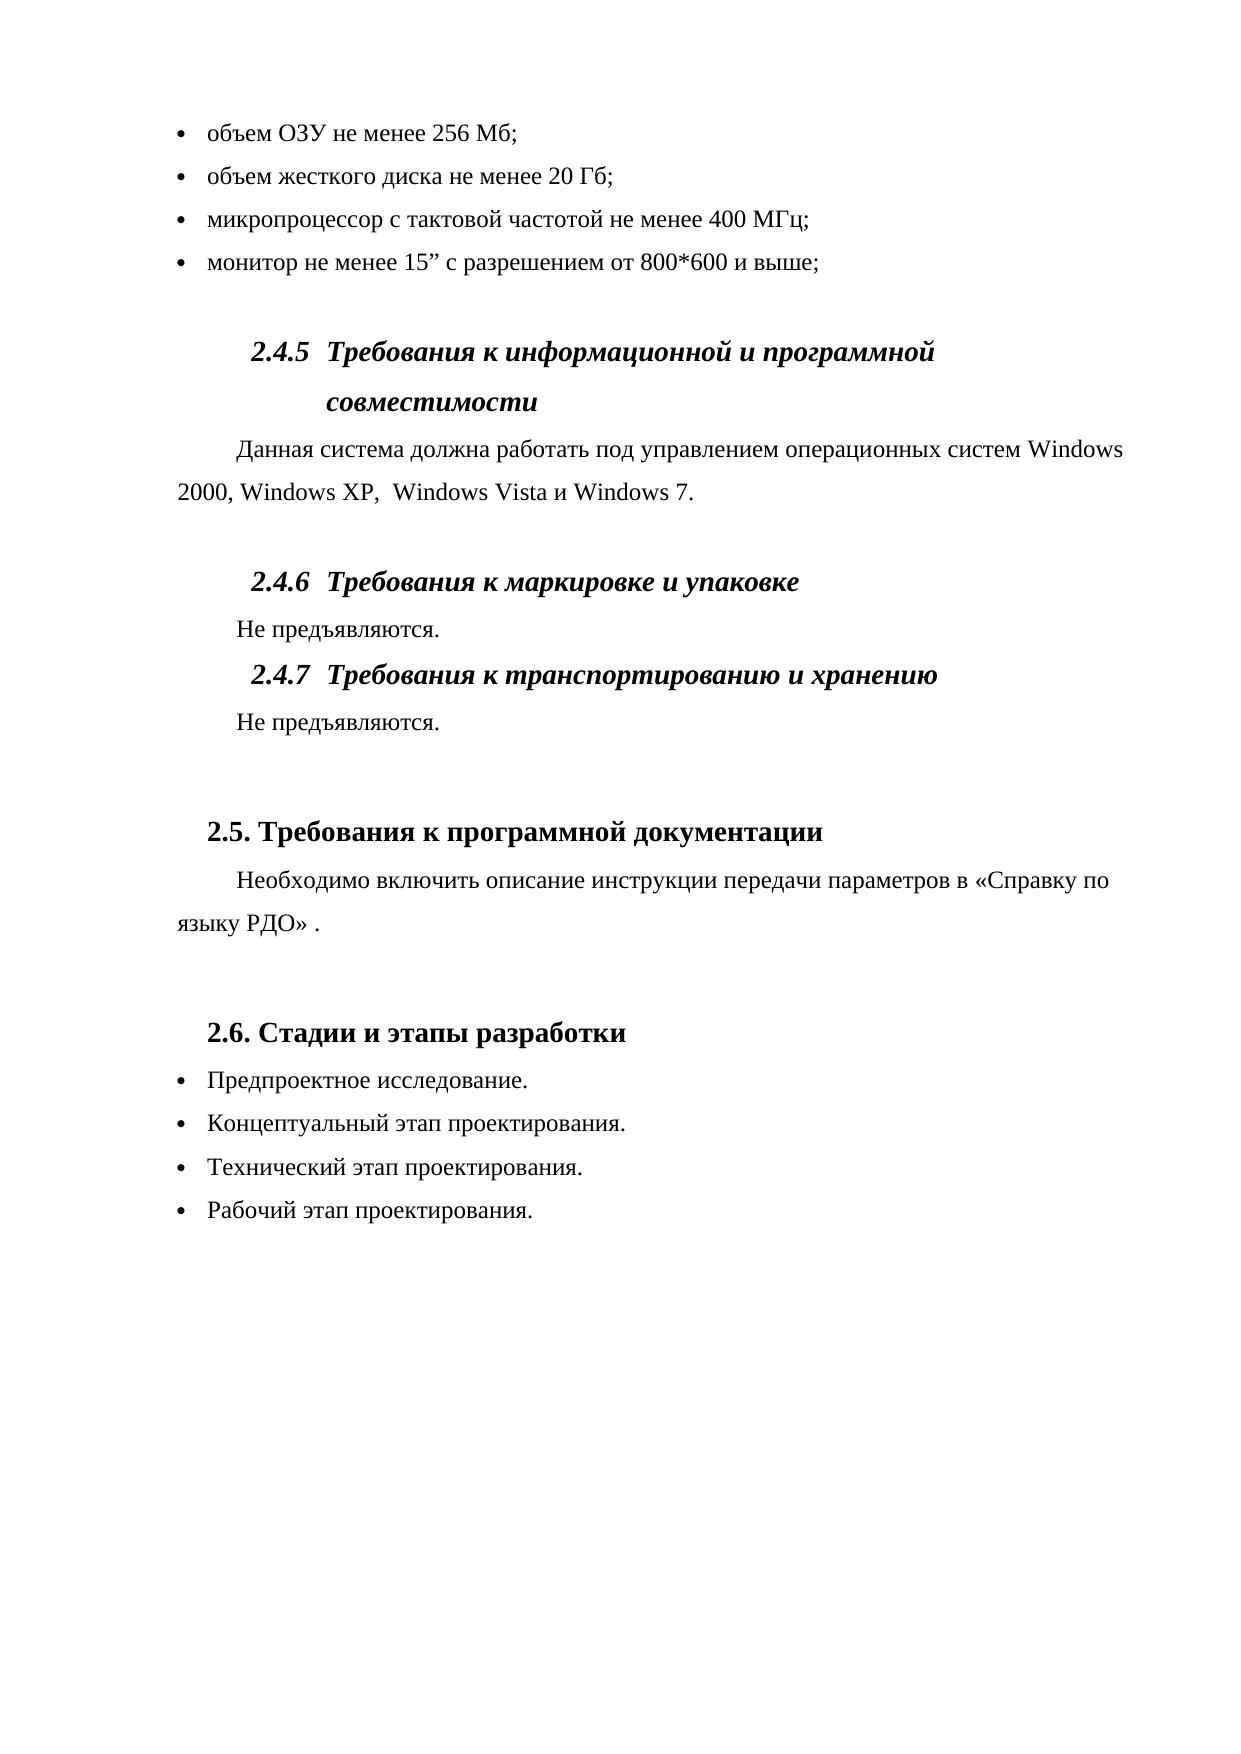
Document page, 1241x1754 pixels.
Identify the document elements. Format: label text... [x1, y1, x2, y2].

list объем ОЗУ не менее 256 Мб; [177, 118, 1152, 147]
subtitle Требования к информационной и программной совместимости [251, 334, 1152, 418]
text Не предъявляются. [177, 707, 1152, 736]
list монитор не менее 15” с разрешением от 800*600 и выше; [177, 247, 1152, 276]
subtitle Требования к транспортированию и хранению [251, 657, 1152, 691]
list Технический этап проектирования. [177, 1152, 1152, 1180]
list микропроцессор с тактовой частотой не менее 400 МГц; [177, 204, 1152, 233]
text Данная система должна работать под управлением операционных систем Windows 2000, Windows XP, Windows Vista и Windows 7. [177, 434, 1152, 506]
subtitle Требования к маркировке и упаковке [251, 564, 1152, 597]
list Предпроектное исследование. [177, 1065, 1152, 1094]
subtitle Стадии и этапы разработки [207, 1015, 1152, 1049]
list Концептуальный этап проектирования. [177, 1108, 1152, 1137]
list Рабочий этап проектирования. [177, 1195, 1152, 1223]
text Необходимо включить описание инструкции передачи параметров в «Справку по языку РДО» . [177, 865, 1152, 937]
list объем жесткого диска не менее 20 Гб; [177, 161, 1152, 190]
subtitle Требования к программной документации [207, 814, 1152, 848]
text Не предъявляются. [177, 614, 1152, 643]
